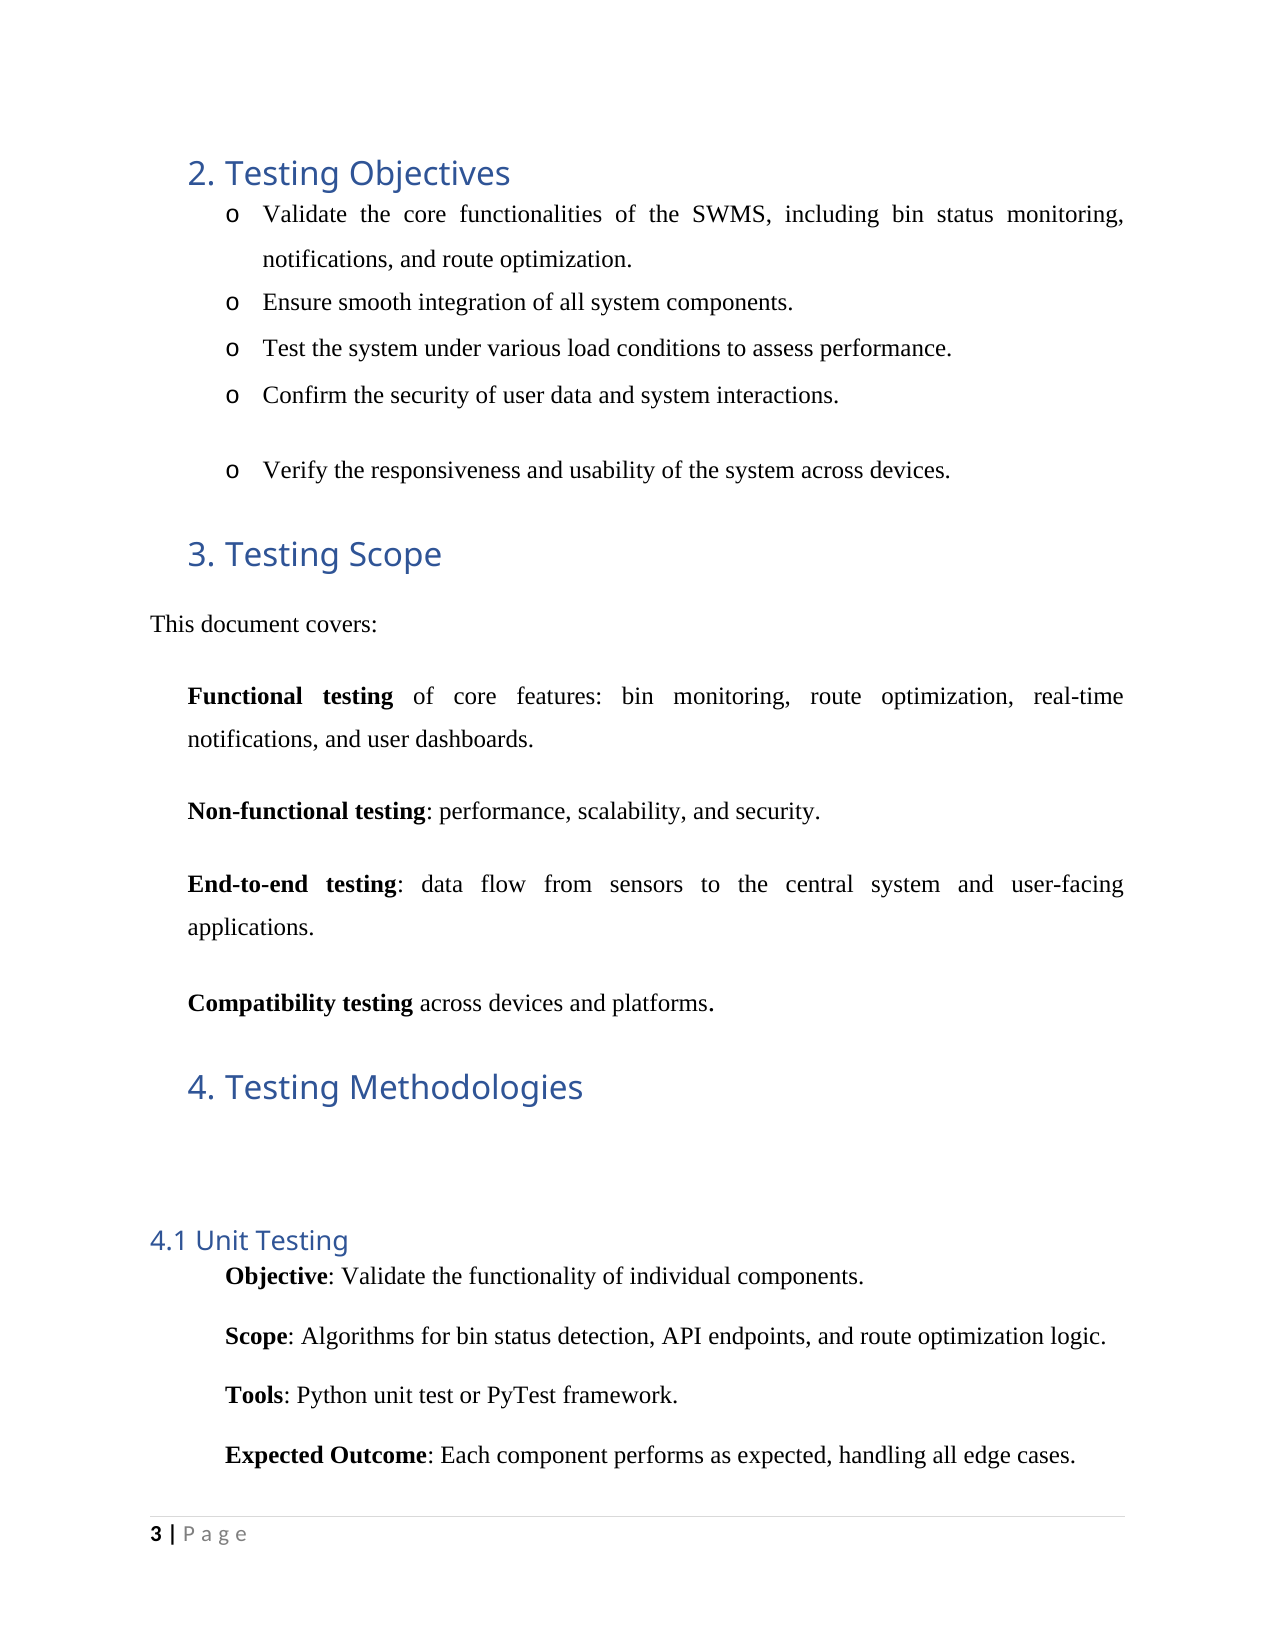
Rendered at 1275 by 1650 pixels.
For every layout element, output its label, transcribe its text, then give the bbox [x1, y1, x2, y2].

list Ensure smooth integration of all system components. [225, 287, 1125, 318]
subtitle 4.1 Unit Testing [150, 1221, 1125, 1258]
text Objective: Validate the functionality of individual components. [225, 1261, 1125, 1290]
list Confirm the security of user data and system interactions. [225, 380, 1125, 411]
text Expected Outcome: Each component performs as expected, handling all edge cases. [225, 1440, 1125, 1469]
list Verify the responsiveness and usability of the system across devices. [225, 455, 1125, 486]
text This document covers: [150, 609, 1125, 637]
text Tools: Python unit test or PyTest framework. [225, 1381, 1125, 1409]
list Validate the core functionalities of the SWMS, including bin status monitoring, notifications, and route optimization. [225, 199, 1125, 273]
text Functional testing of core features: bin monitoring, route optimization, real-time notifications, and user dashboards. [187, 681, 1125, 753]
text Compatibility testing across devices and platforms. [187, 984, 1125, 1018]
text Scope: Algorithms for bin status detection, API endpoints, and route optimization logic. [225, 1321, 1125, 1349]
list Test the system under various load conditions to assess performance. [225, 333, 1125, 364]
subtitle Testing Objectives [187, 150, 1125, 195]
subtitle Testing Scope [187, 531, 1125, 576]
text Non-functional testing: performance, scalability, and security. [187, 796, 1125, 825]
text End-to-end testing: data flow from sensors to the central system and user-facing applications. [187, 869, 1125, 941]
subtitle Testing Methodologies [187, 1064, 1125, 1109]
